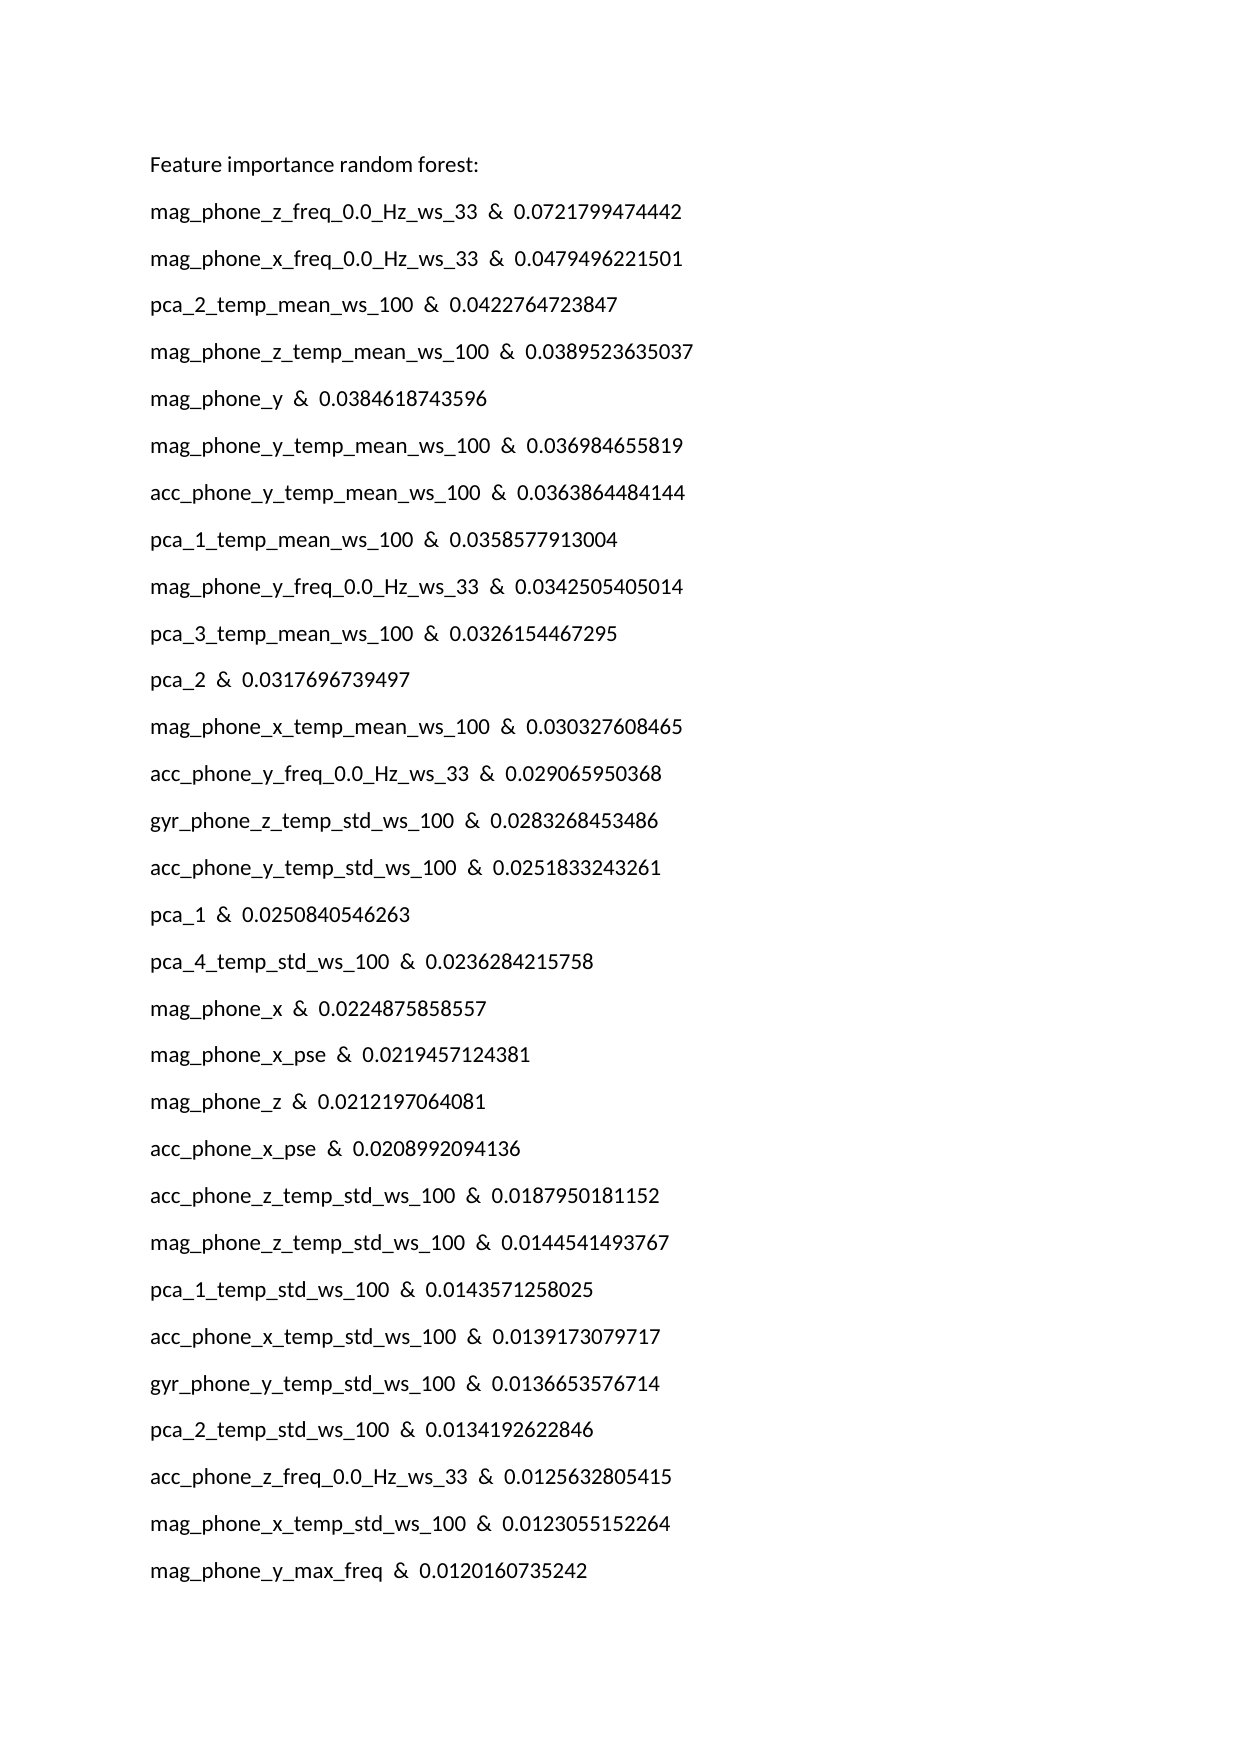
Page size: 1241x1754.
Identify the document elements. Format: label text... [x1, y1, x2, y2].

text mag_phone_z & 0.0212197064081 [150, 1087, 1090, 1116]
text pca_2 & 0.0317696739497 [150, 666, 1090, 694]
text mag_phone_x_freq_0.0_Hz_ws_33 & 0.0479496221501 [150, 244, 1090, 272]
text mag_phone_z_temp_std_ws_100 & 0.0144541493767 [150, 1228, 1090, 1256]
text acc_phone_y_temp_mean_ws_100 & 0.0363864484144 [150, 478, 1090, 506]
text Feature importance random forest: [150, 150, 1090, 178]
text mag_phone_x_pse & 0.0219457124381 [150, 1041, 1090, 1069]
text acc_phone_y_temp_std_ws_100 & 0.0251833243261 [150, 853, 1090, 881]
text acc_phone_z_freq_0.0_Hz_ws_33 & 0.0125632805415 [150, 1462, 1090, 1491]
text pca_1_temp_mean_ws_100 & 0.0358577913004 [150, 525, 1090, 553]
text pca_3_temp_mean_ws_100 & 0.0326154467295 [150, 619, 1090, 647]
text mag_phone_z_temp_mean_ws_100 & 0.0389523635037 [150, 337, 1090, 366]
text acc_phone_x_pse & 0.0208992094136 [150, 1134, 1090, 1162]
text gyr_phone_y_temp_std_ws_100 & 0.0136653576714 [150, 1369, 1090, 1397]
text mag_phone_y_max_freq & 0.0120160735242 [150, 1556, 1090, 1584]
text pca_1 & 0.0250840546263 [150, 900, 1090, 928]
text mag_phone_y_freq_0.0_Hz_ws_33 & 0.0342505405014 [150, 572, 1090, 600]
text mag_phone_z_freq_0.0_Hz_ws_33 & 0.0721799474442 [150, 197, 1090, 225]
text acc_phone_z_temp_std_ws_100 & 0.0187950181152 [150, 1181, 1090, 1209]
text acc_phone_y_freq_0.0_Hz_ws_33 & 0.029065950368 [150, 759, 1090, 787]
text mag_phone_x_temp_mean_ws_100 & 0.030327608465 [150, 712, 1090, 741]
text mag_phone_x & 0.0224875858557 [150, 994, 1090, 1022]
text mag_phone_y_temp_mean_ws_100 & 0.036984655819 [150, 431, 1090, 459]
text pca_2_temp_mean_ws_100 & 0.0422764723847 [150, 291, 1090, 319]
text mag_phone_x_temp_std_ws_100 & 0.0123055152264 [150, 1509, 1090, 1537]
text mag_phone_y & 0.0384618743596 [150, 384, 1090, 412]
text pca_1_temp_std_ws_100 & 0.0143571258025 [150, 1275, 1090, 1303]
text gyr_phone_z_temp_std_ws_100 & 0.0283268453486 [150, 806, 1090, 834]
text acc_phone_x_temp_std_ws_100 & 0.0139173079717 [150, 1322, 1090, 1350]
text pca_4_temp_std_ws_100 & 0.0236284215758 [150, 947, 1090, 975]
text pca_2_temp_std_ws_100 & 0.0134192622846 [150, 1416, 1090, 1444]
